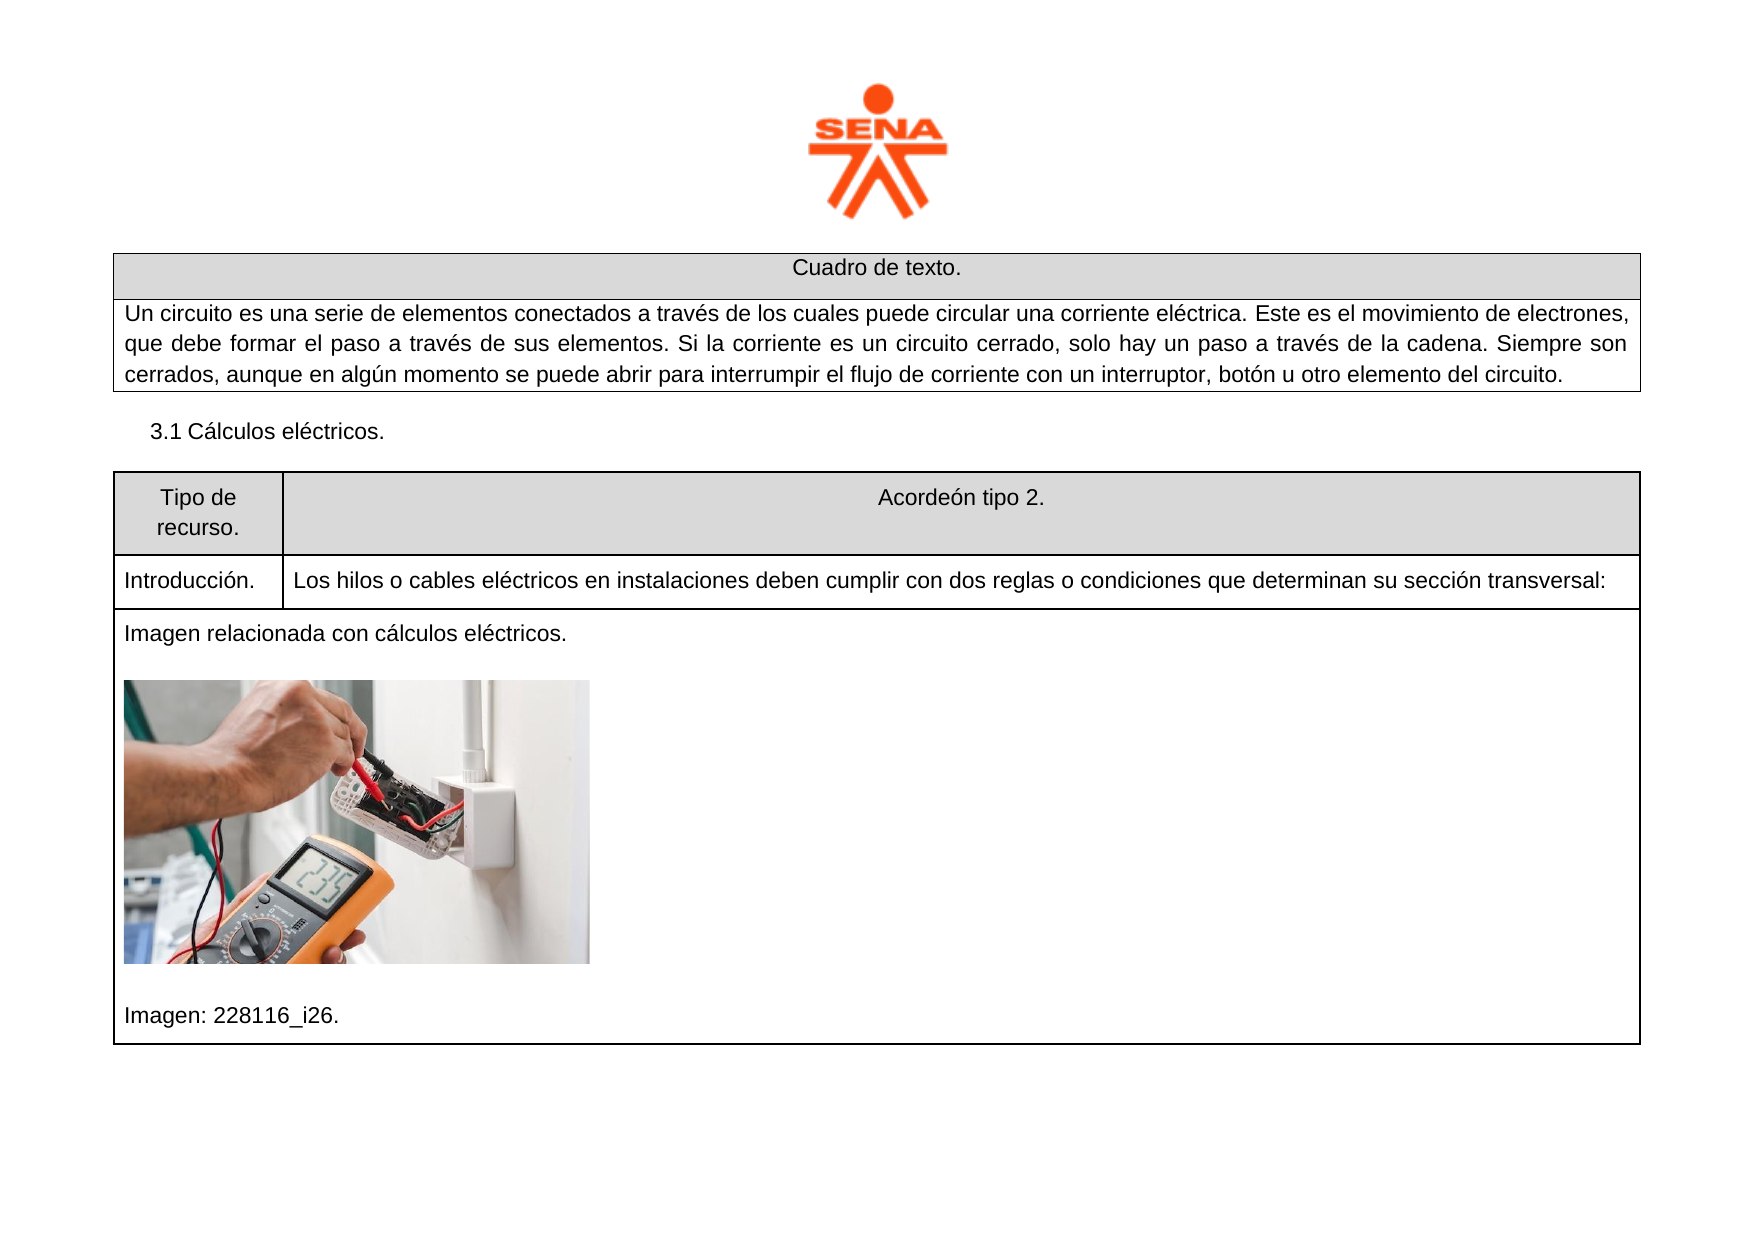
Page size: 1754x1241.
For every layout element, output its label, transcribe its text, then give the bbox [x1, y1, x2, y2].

picture [796, 75, 958, 227]
table_cell Introducción. [115, 556, 282, 607]
table_cell Los hilos o cables eléctricos en instalaciones deben cumplir con dos reglas o condiciones que determinan su sección transversal: [284, 556, 1639, 607]
table_header Tipo de recurso. [115, 473, 282, 554]
table_cell Imagen relacionada con cálculos eléctricos. Imagen: 228116_i26. [115, 610, 1639, 1043]
list Cálculos eléctricos. [150, 418, 1641, 444]
picture [123, 680, 590, 964]
table_cell Un circuito es una serie de elementos conectados a través de los cuales puede circular una corriente eléctrica. Este es el movimiento de electrones, que debe formar el paso a través de sus elementos. Si la corriente es un circuito cerrado, solo hay un paso a través de la cadena. Siempre son cerrados, aunque en algún momento se puede abrir para interrumpir el flujo de corriente con un interruptor, botón u otro elemento del circuito. [114, 300, 1640, 391]
table_header Cuadro de texto. [114, 254, 1640, 299]
table_header Acordeón tipo 2. [284, 473, 1639, 554]
